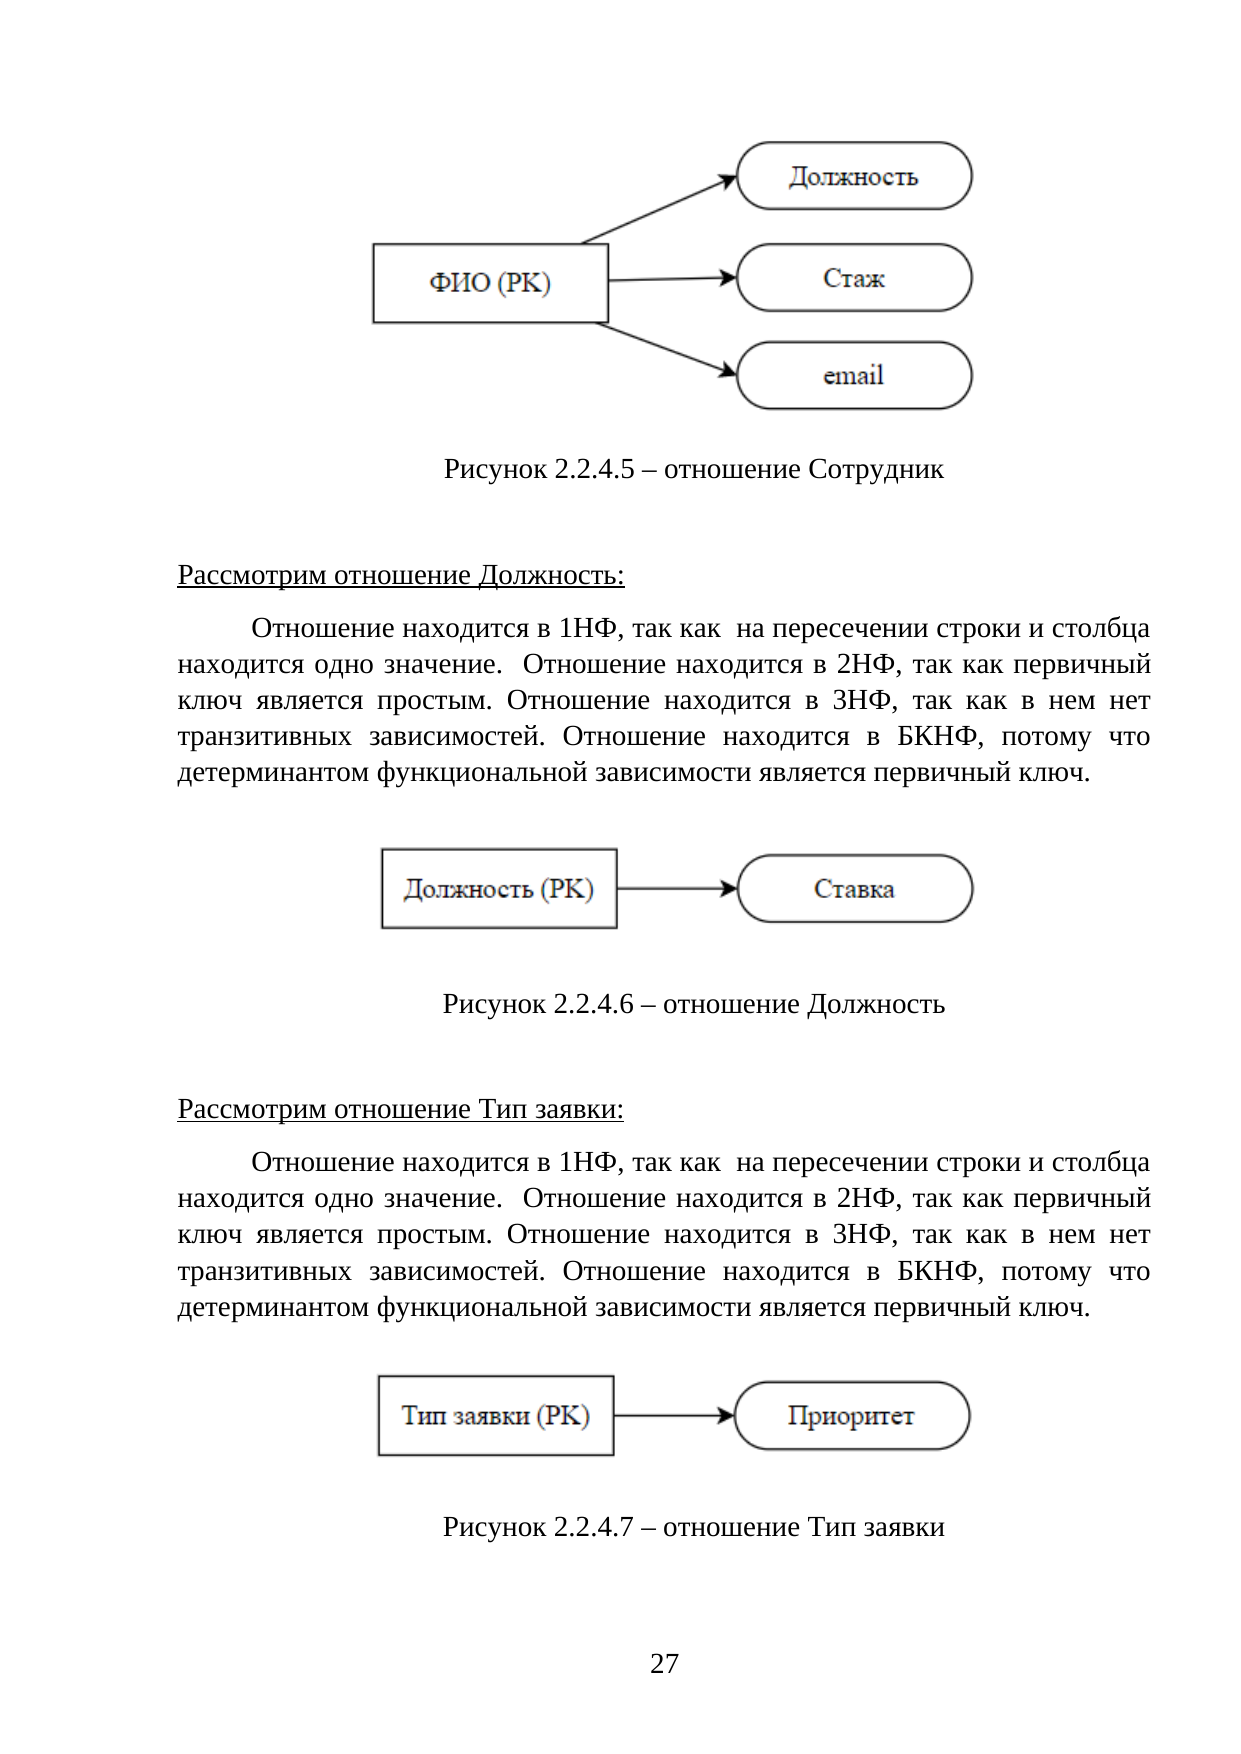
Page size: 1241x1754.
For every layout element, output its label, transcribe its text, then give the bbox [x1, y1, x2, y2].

text Рисунок 2.2.4.7 – отношение Тип заявки [177, 1509, 1152, 1543]
text Рисунок 2.2.4.6 – отношение Должность [177, 986, 1152, 1019]
text Рассмотрим отношение Должность: [177, 557, 1152, 591]
text Рисунок 2.2.4.5 – отношение Сотрудник [177, 451, 1152, 485]
text Рассмотрим отношение Тип заявки: [177, 1092, 1152, 1125]
picture [346, 807, 998, 967]
text Отношение находится в 1НФ, так как на пересечении строки и столбца находится одно значение. Отношение находится в 2НФ, так как первичный ключ является простым. Отношение находится в 3НФ, так как в нем нет транзитивных зависимостей. Отношение находится в БКНФ, потому что детерминантом функциональной зависимости является первичный ключ. [177, 1144, 1152, 1322]
text Отношение находится в 1НФ, так как на пересечении строки и столбца находится одно значение. Отношение находится в 2НФ, так как первичный ключ является простым. Отношение находится в 3НФ, так как в нем нет транзитивных зависимостей. Отношение находится в БКНФ, потому что детерминантом функциональной зависимости является первичный ключ. [177, 610, 1152, 788]
picture [342, 118, 1002, 433]
picture [352, 1341, 992, 1491]
